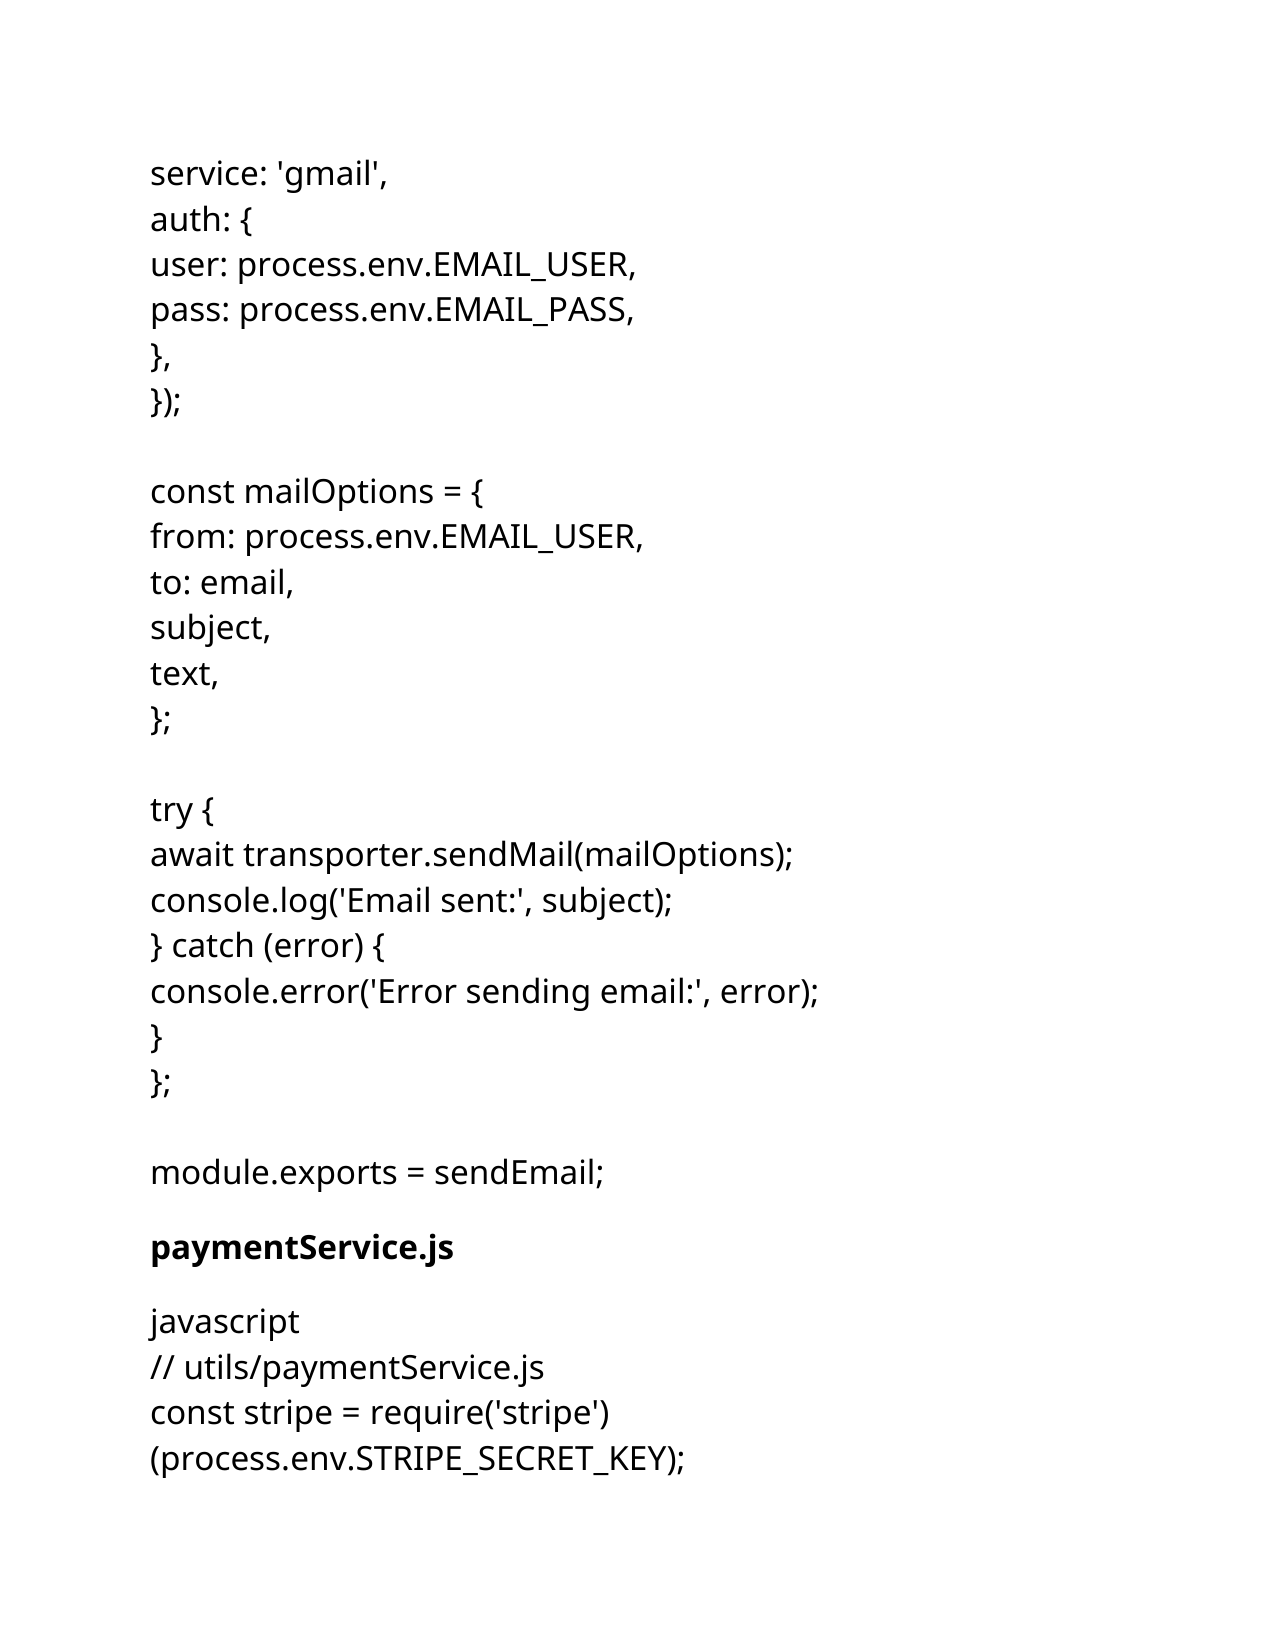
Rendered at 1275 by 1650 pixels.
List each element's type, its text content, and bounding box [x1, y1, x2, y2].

text user: process.env.EMAIL_USER, [150, 241, 1125, 286]
text } [150, 1013, 1125, 1058]
text text, [150, 649, 1125, 695]
text pass: process.env.EMAIL_PASS, [150, 286, 1125, 332]
text module.exports = sendEmail; [150, 1149, 1125, 1194]
text try { [150, 786, 1125, 831]
text const stripe = require('stripe')(process.env.STRIPE_SECRET_KEY); [150, 1389, 1125, 1480]
text const mailOptions = { [150, 468, 1125, 513]
text }; [150, 1058, 1125, 1104]
text javascript [150, 1298, 1125, 1344]
text } catch (error) { [150, 922, 1125, 967]
text subject, [150, 604, 1125, 649]
text console.error('Error sending email:', error); [150, 967, 1125, 1013]
text service: 'gmail', [150, 150, 1125, 195]
text from: process.env.EMAIL_USER, [150, 513, 1125, 559]
text }); [150, 377, 1125, 422]
text await transporter.sendMail(mailOptions); [150, 831, 1125, 877]
text }, [150, 332, 1125, 377]
text console.log('Email sent:', subject); [150, 877, 1125, 922]
text auth: { [150, 195, 1125, 241]
text paymentService.js [150, 1224, 1125, 1269]
text to: email, [150, 559, 1125, 604]
text }; [150, 695, 1125, 740]
text // utils/paymentService.js [150, 1344, 1125, 1389]
